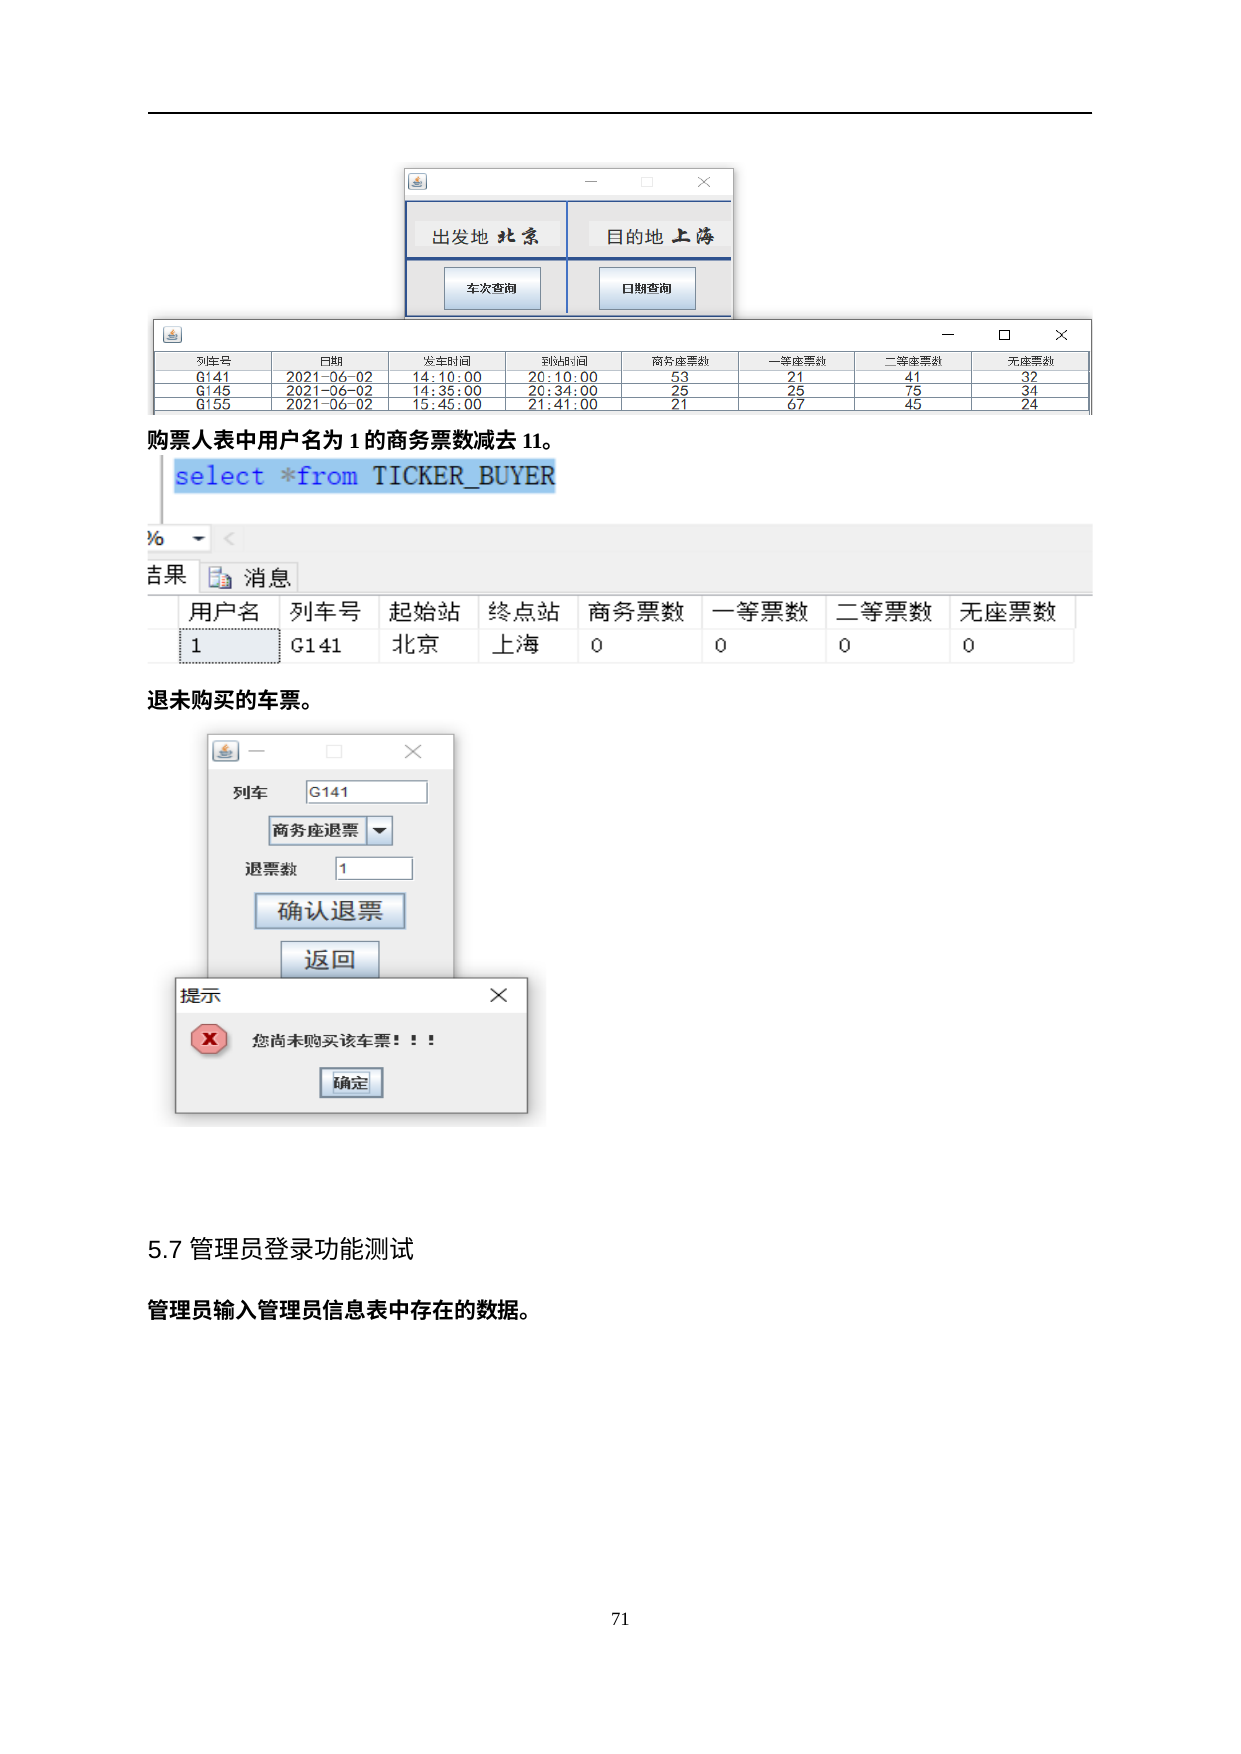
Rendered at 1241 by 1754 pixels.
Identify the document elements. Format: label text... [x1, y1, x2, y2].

subtitle 5.7 管理员登录功能测试 [148, 1215, 1092, 1280]
text 管理员输入管理员信息表中存在的数据。 [148, 1293, 1092, 1325]
text 购票人表中用户名为1的商务票数减去11。 [148, 423, 1092, 455]
picture [147, 162, 1093, 415]
text 退未购买的车票。 [148, 683, 1092, 715]
picture [147, 455, 1093, 668]
picture [147, 715, 547, 1127]
